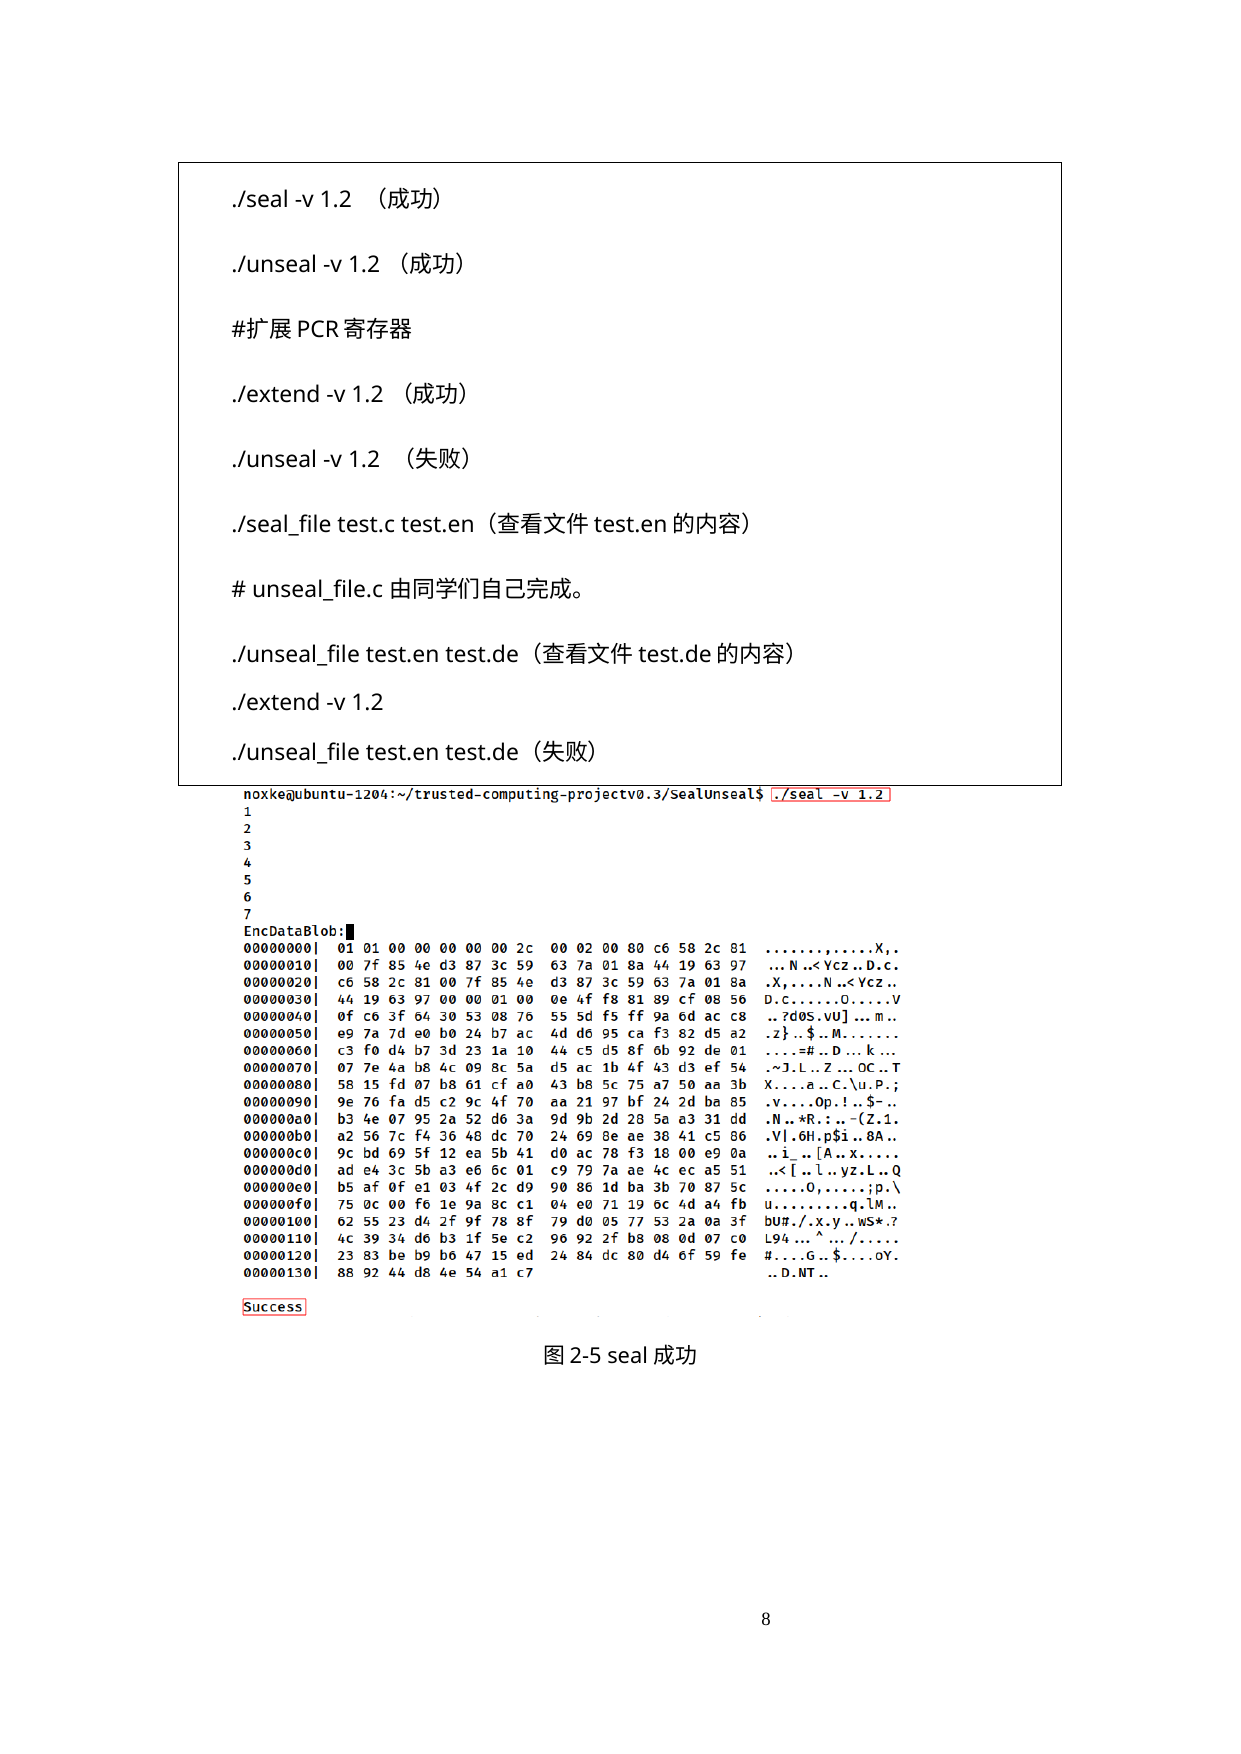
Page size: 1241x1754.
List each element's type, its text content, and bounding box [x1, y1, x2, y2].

text ./unseal -v 1.2 （成功） [187, 230, 1053, 295]
text ./unseal_file test.en test.de（查看文件test.de的内容） [187, 620, 1053, 685]
text ./extend -v 1.2 （成功） [187, 360, 1053, 425]
text ./extend -v 1.2 [187, 685, 1053, 714]
text ./unseal -v 1.2 （失败） [187, 425, 1053, 490]
list 图2-5 seal 成功 [187, 1338, 1053, 1371]
text # unseal_file.c 由同学们自己完成。 [187, 555, 1053, 620]
picture [242, 786, 999, 1317]
text ./seal_file test.c test.en（查看文件test.en的内容） [187, 490, 1053, 555]
text #扩展PCR寄存器 [187, 295, 1053, 360]
text ./unseal_file test.en test.de（失败） [179, 714, 1061, 785]
text ./seal -v 1.2 （成功） [179, 163, 1061, 230]
